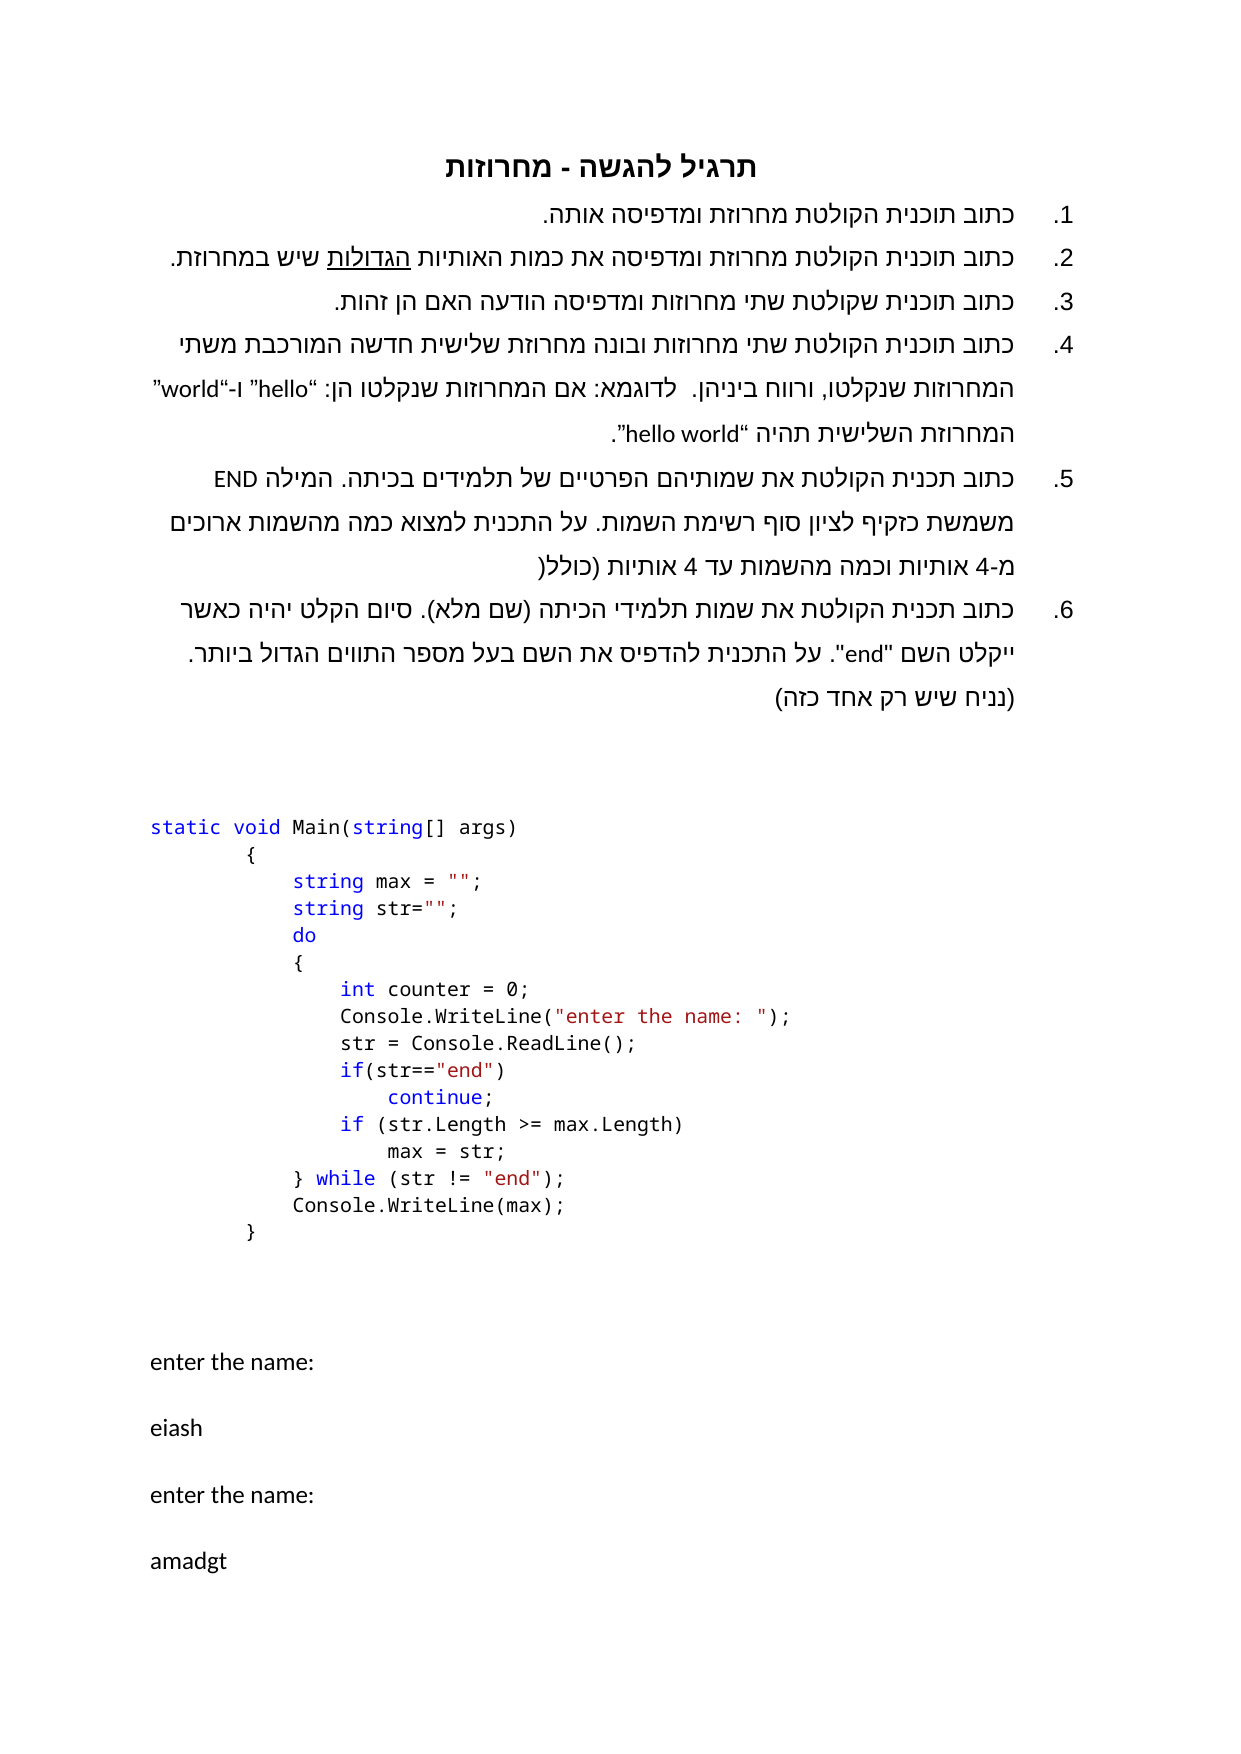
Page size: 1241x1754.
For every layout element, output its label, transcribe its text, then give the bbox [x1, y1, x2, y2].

list כתוב תוכנית שקולטת שתי מחרוזות ומדפיסה הודעה האם הן זהות. [150, 287, 1053, 315]
text if (str.Length >= max.Length) [150, 1110, 1090, 1137]
text Console.WriteLine(max); [150, 1191, 1090, 1218]
text enter the name: [150, 1346, 1090, 1376]
text str = Console.ReadLine(); [150, 1029, 1090, 1056]
text continue; [150, 1083, 1090, 1110]
text if(str=="end") [150, 1056, 1090, 1083]
text static void Main(string[] args) [150, 813, 1090, 840]
text eiash [150, 1412, 1090, 1443]
text max = str; [150, 1137, 1090, 1164]
text תרגיל להגשה - מחרוזות [150, 150, 1053, 183]
list כתוב תוכנית הקולטת מחרוזת ומדפיסה אותה. [150, 200, 1053, 229]
text amadgt [150, 1545, 1090, 1576]
text Console.WriteLine("enter the name: "); [150, 1002, 1090, 1029]
list כתוב תכנית הקולטת את שמותיהם הפרטיים של תלמידים בכיתה. המילה END משמשת כזקיף לציון סוף רשימת השמות. על התכנית למצוא כמה מהשמות ארוכים מ-4 אותיות וכמה מהשמות עד 4 אותיות (כולל( [150, 463, 1053, 580]
list כתוב תוכנית הקולטת מחרוזת ומדפיסה את כמות האותיות הגדולות שיש במחרוזת. [150, 243, 1053, 272]
text } [150, 1218, 1090, 1245]
text { [150, 948, 1090, 975]
list כתוב תכנית הקולטת את שמות תלמידי הכיתה (שם מלא). סיום הקלט יהיה כאשר ייקלט השם "end". על התכנית להדפיס את השם בעל מספר התווים הגדול ביותר. (נניח שיש רק אחד כזה) [150, 594, 1053, 711]
text do [150, 921, 1090, 948]
list כתוב תוכנית הקולטת שתי מחרוזות ובונה מחרוזת שלישית חדשה המורכבת משתי המחרוזות שנקלטו, ורווח ביניהן. לדוגמא: אם המחרוזות שנקלטו הן: “hello” ו-“world” המחרוזת השלישית תהיה “hello world”. [150, 330, 1053, 448]
text string str=""; [150, 894, 1090, 921]
text int counter = 0; [150, 975, 1090, 1002]
text } while (str != "end"); [150, 1164, 1090, 1191]
text enter the name: [150, 1479, 1090, 1509]
text string max = ""; [150, 867, 1090, 894]
text { [150, 840, 1090, 867]
